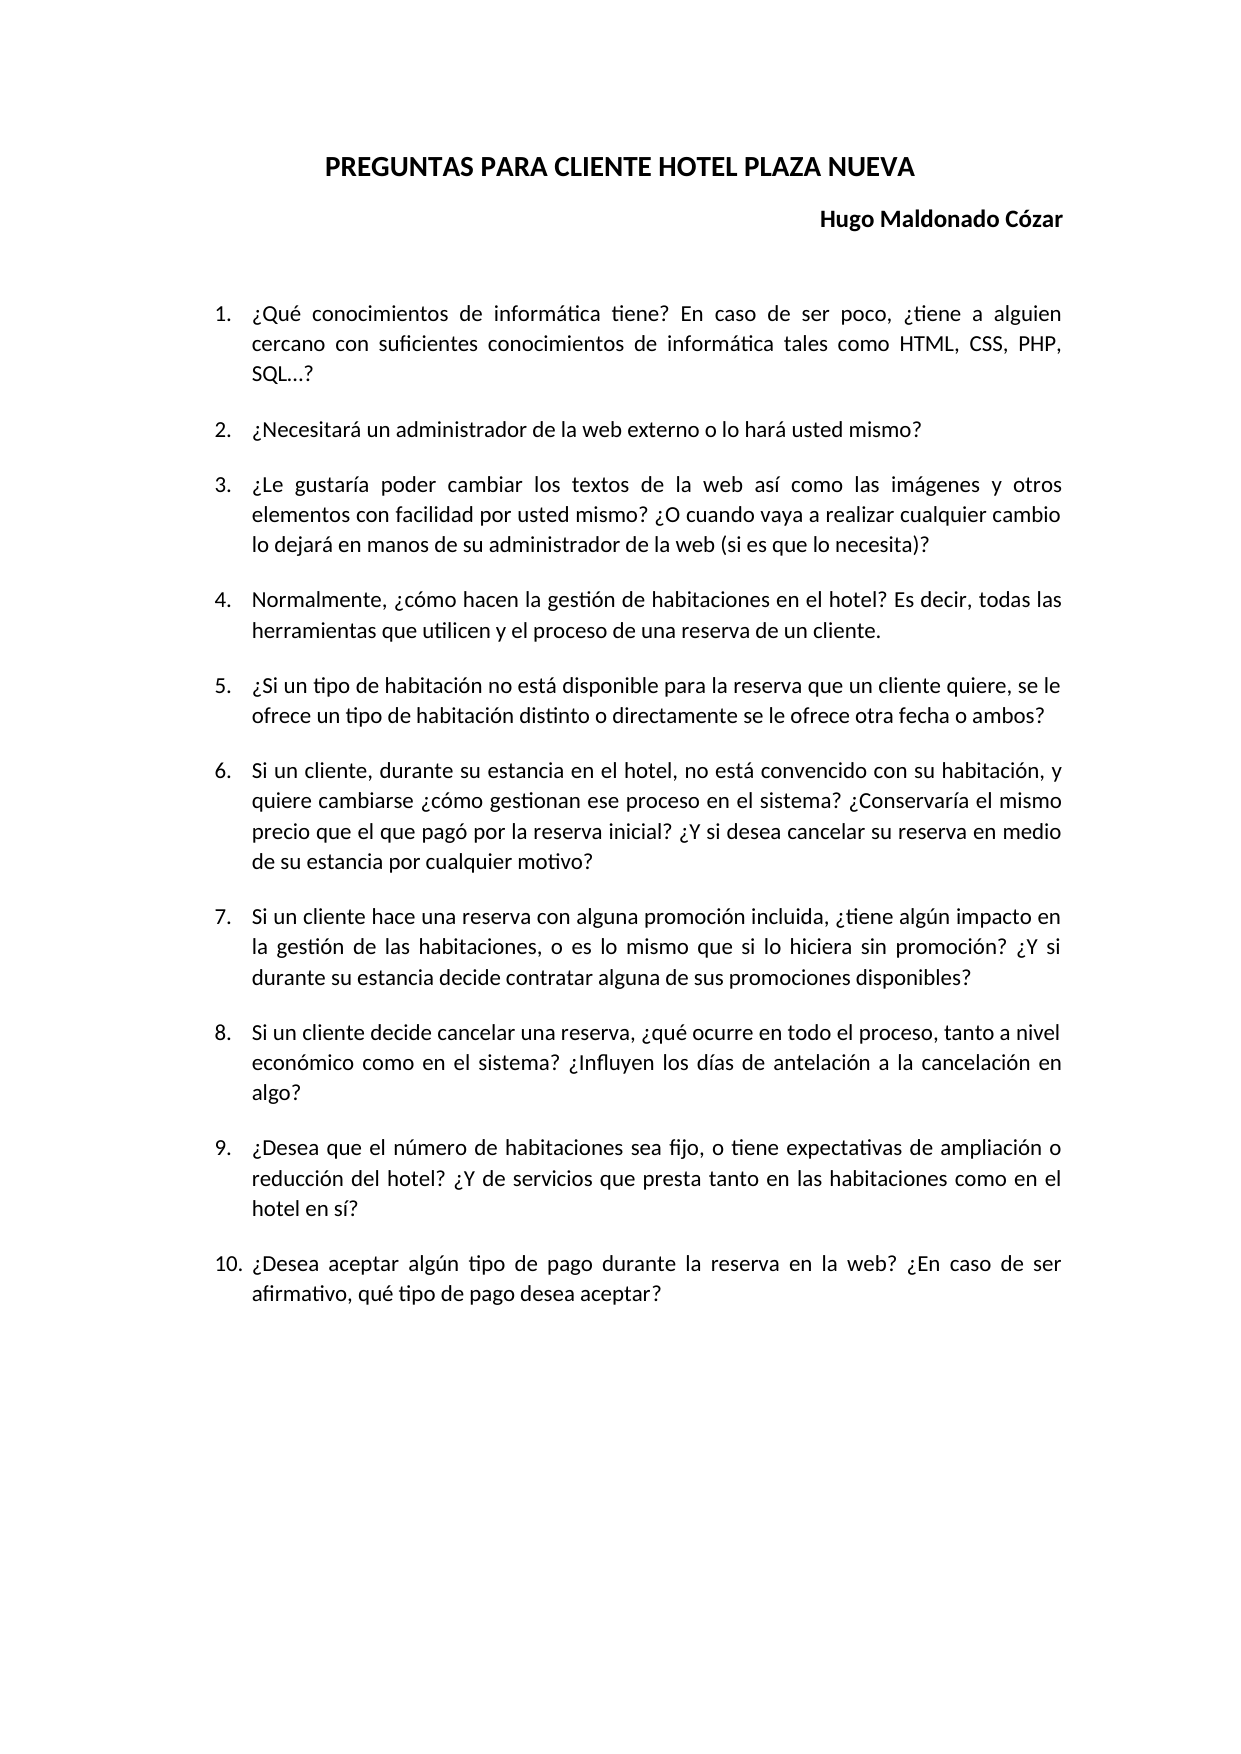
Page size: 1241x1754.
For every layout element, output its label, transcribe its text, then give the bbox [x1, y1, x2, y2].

list ¿Necesitará un administrador de la web externo o lo hará usted mismo? [214, 415, 1063, 443]
text PREGUNTAS PARA CLIENTE HOTEL PLAZA NUEVA [177, 148, 1063, 183]
list ¿Desea que el número de habitaciones sea fijo, o tiene expectativas de ampliación o reducción del hotel? ¿Y de servicios que presta tanto en las habitaciones como en el hotel en sí? [214, 1133, 1063, 1222]
list ¿Desea aceptar algún tipo de pago durante la reserva en la web? ¿En caso de ser afirmativo, qué tipo de pago desea aceptar? [214, 1249, 1063, 1307]
list ¿Le gustaría poder cambiar los textos de la web así como las imágenes y otros elementos con facilidad por usted mismo? ¿O cuando vaya a realizar cualquier cambio lo dejará en manos de su administrador de la web (si es que lo necesita)? [214, 470, 1063, 558]
list ¿Si un tipo de habitación no está disponible para la reserva que un cliente quiere, se le ofrece un tipo de habitación distinto o directamente se le ofrece otra fecha o ambos? [214, 671, 1063, 729]
list Normalmente, ¿cómo hacen la gestión de habitaciones en el hotel? Es decir, todas las herramientas que utilicen y el proceso de una reserva de un cliente. [214, 586, 1063, 644]
list ¿Qué conocimientos de informática tiene? En caso de ser poco, ¿tiene a alguien cercano con suficientes conocimientos de informática tales como HTML, CSS, PHP, SQL…? [214, 299, 1063, 388]
list Si un cliente decide cancelar una reserva, ¿qué ocurre en todo el proceso, tanto a nivel económico como en el sistema? ¿Influyen los días de antelación a la cancelación en algo? [214, 1018, 1063, 1106]
list Si un cliente hace una reserva con alguna promoción incluida, ¿tiene algún impacto en la gestión de las habitaciones, o es lo mismo que si lo hiciera sin promoción? ¿Y si durante su estancia decide contratar alguna de sus promociones disponibles? [214, 902, 1063, 991]
list Si un cliente, durante su estancia en el hotel, no está convencido con su habitación, y quiere cambiarse ¿cómo gestionan ese proceso en el sistema? ¿Conservaría el mismo precio que el que pagó por la reserva inicial? ¿Y si desea cancelar su reserva en medio de su estancia por cualquier motivo? [214, 756, 1063, 875]
text Hugo Maldonado Cózar [177, 203, 1063, 233]
